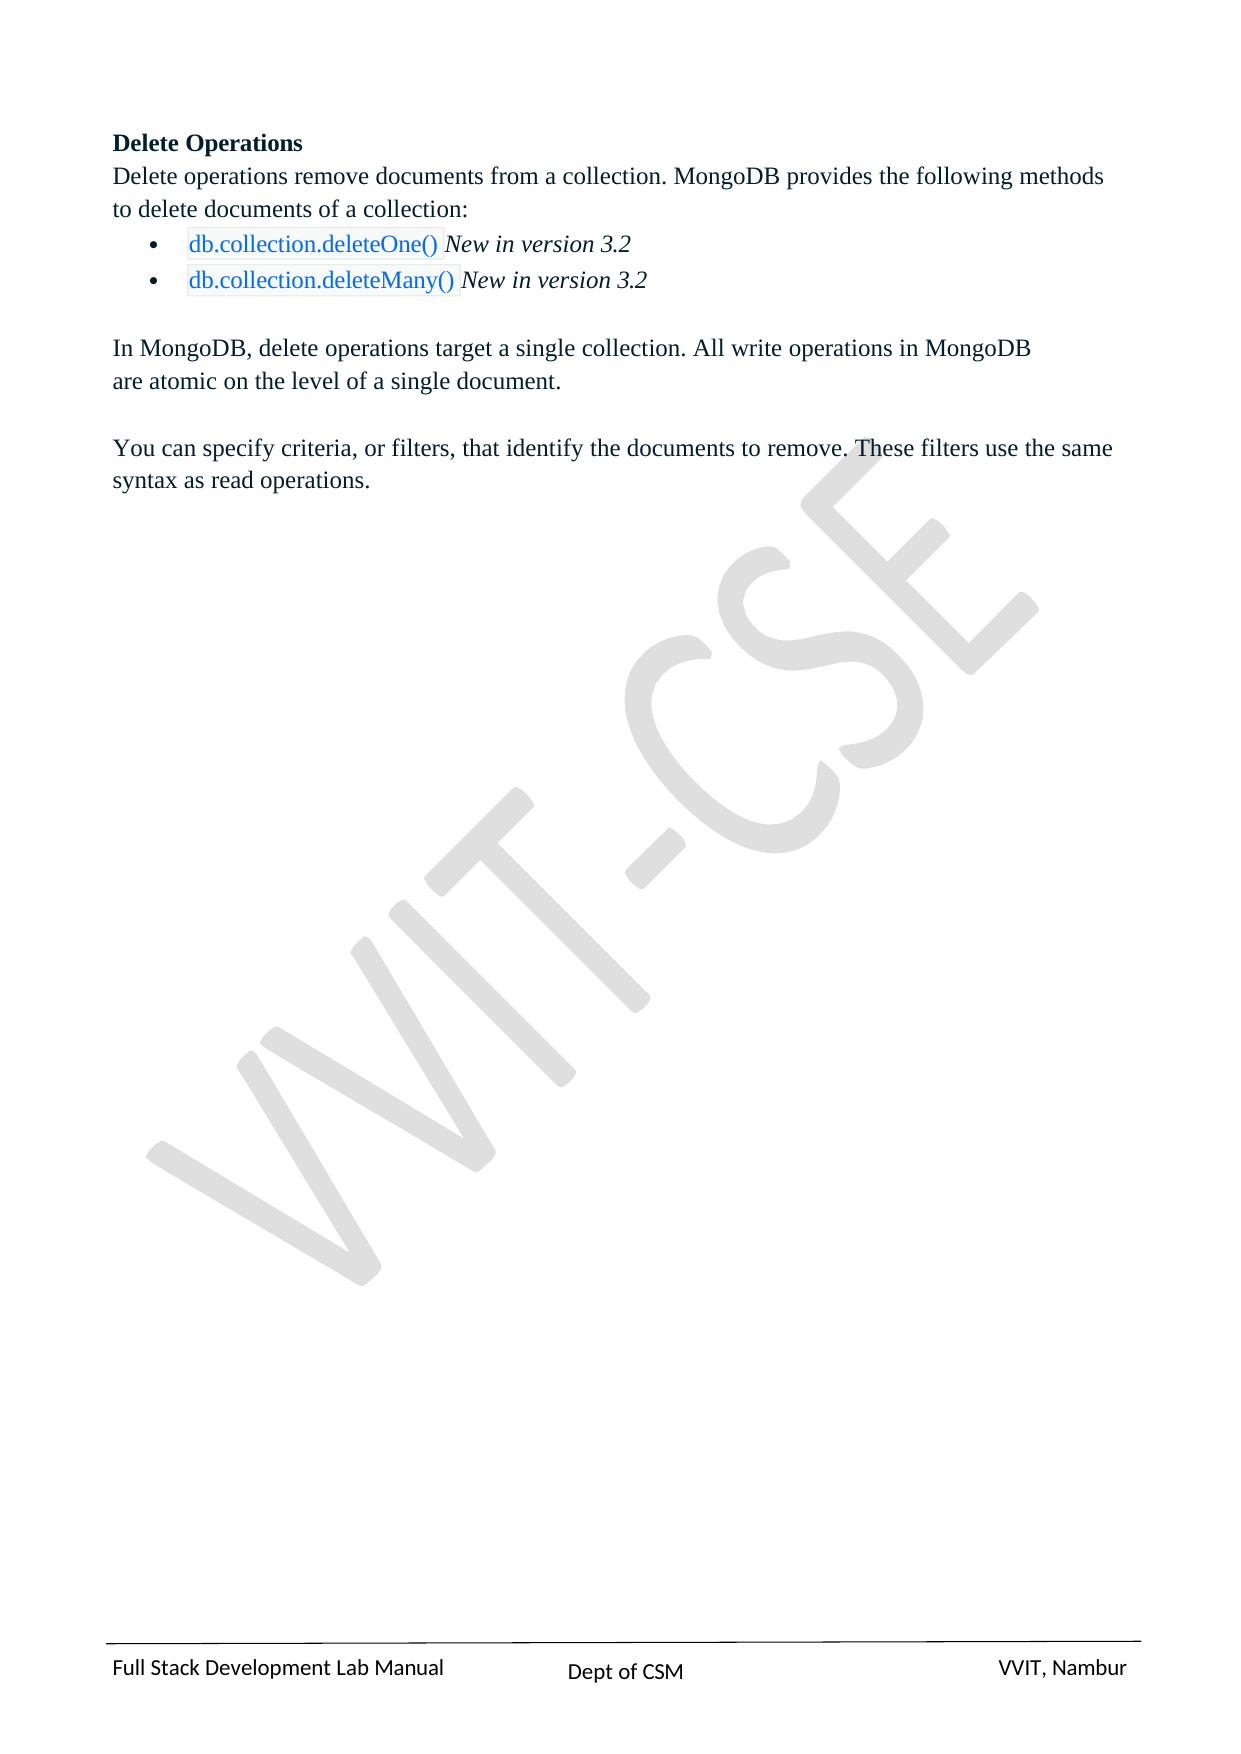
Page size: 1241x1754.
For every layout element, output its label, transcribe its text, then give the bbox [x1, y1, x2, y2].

text You can specify criteria, or filters, that identify the documents to remove. These filters use the same syntax as read operations. [112, 433, 1128, 494]
subtitle Delete Operations [112, 128, 1196, 157]
text Delete operations remove documents from a collection. MongoDB provides the following methods to delete documents of a collection: [112, 161, 1116, 223]
list New in version 3.2 [150, 229, 1196, 258]
text In MongoDB, delete operations target a single collection. All write operations in MongoDB are atomic on the level of a single document. [112, 333, 1052, 395]
list New in version 3.2 [150, 265, 1196, 294]
